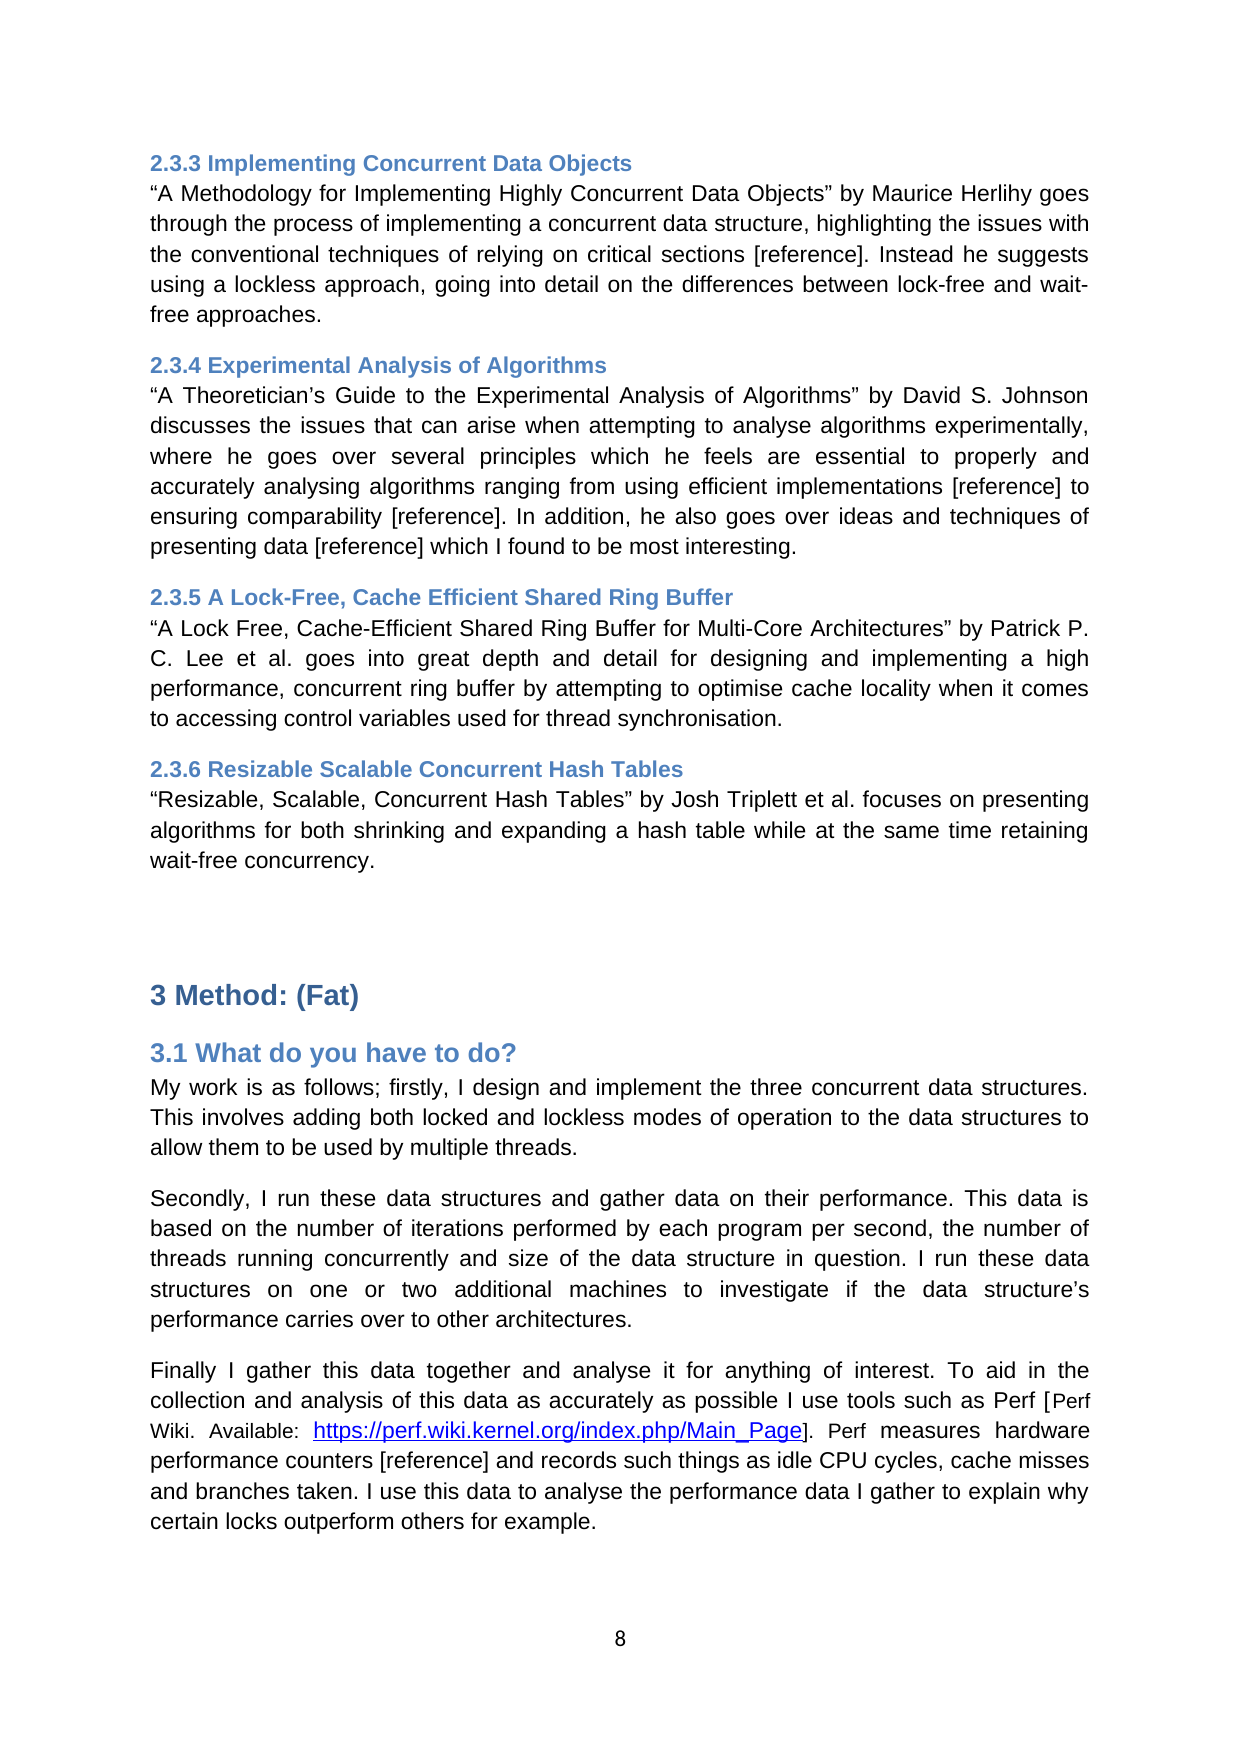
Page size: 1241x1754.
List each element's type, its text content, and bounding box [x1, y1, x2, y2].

subtitle 2.3.6 Resizable Scalable Concurrent Hash Tables [150, 756, 1090, 783]
text “Resizable, Scalable, Concurrent Hash Tables” by Josh Triplett et al. focuses on presenting algorithms for both shrinking and expanding a hash table while at the same time retaining wait-free concurrency. [150, 786, 1090, 873]
subtitle 2.3.3 Implementing Concurrent Data Objects [150, 150, 1090, 176]
subtitle 3.1 What do you have to do? [150, 1037, 1090, 1069]
text “A Methodology for Implementing Highly Concurrent Data Objects” by Maurice Herlihy goes through the process of implementing a concurrent data structure, highlighting the issues with the conventional techniques of relying on critical sections [reference]. Instead he suggests using a lockless approach, going into detail on the differences between lock-free and wait-free approaches. [150, 180, 1090, 327]
subtitle 2.3.4 Experimental Analysis of Algorithms [150, 352, 1090, 378]
text Finally I gather this data together and analyse it for anything of interest. To aid in the collection and analysis of this data as accurately as possible I use tools such as Perf [Perf Wiki. Available: https://perf.wiki.kernel.org/index.php/Main_Page]. Perf measures hardware performance counters [reference] and records such things as idle CPU cycles, cache misses and branches taken. I use this data to analyse the performance data I gather to explain why certain locks outperform others for example. [150, 1357, 1090, 1534]
subtitle 3 Method: (Fat) [150, 978, 1090, 1012]
subtitle 2.3.5 A Lock-Free, Cache Efficient Shared Ring Buffer [150, 584, 1090, 611]
text My work is as follows; firstly, I design and implement the three concurrent data structures. This involves adding both locked and lockless modes of operation to the data structures to allow them to be used by multiple threads. [150, 1073, 1090, 1160]
text “A Lock Free, Cache-Efficient Shared Ring Buffer for Multi-Core Architectures” by Patrick P. C. Lee et al. goes into great depth and detail for designing and implementing a high performance, concurrent ring buffer by attempting to optimise cache locality when it comes to accessing control variables used for thread synchronisation. [150, 614, 1090, 732]
text “A Theoretician’s Guide to the Experimental Analysis of Algorithms” by David S. Johnson discusses the issues that can arise when attempting to analyse algorithms experimentally, where he goes over several principles which he feels are essential to properly and accurately analysing algorithms ranging from using efficient implementations [reference] to ensuring comparability [reference]. In addition, he also goes over ideas and techniques of presenting data [reference] which I found to be most interesting. [150, 382, 1090, 560]
